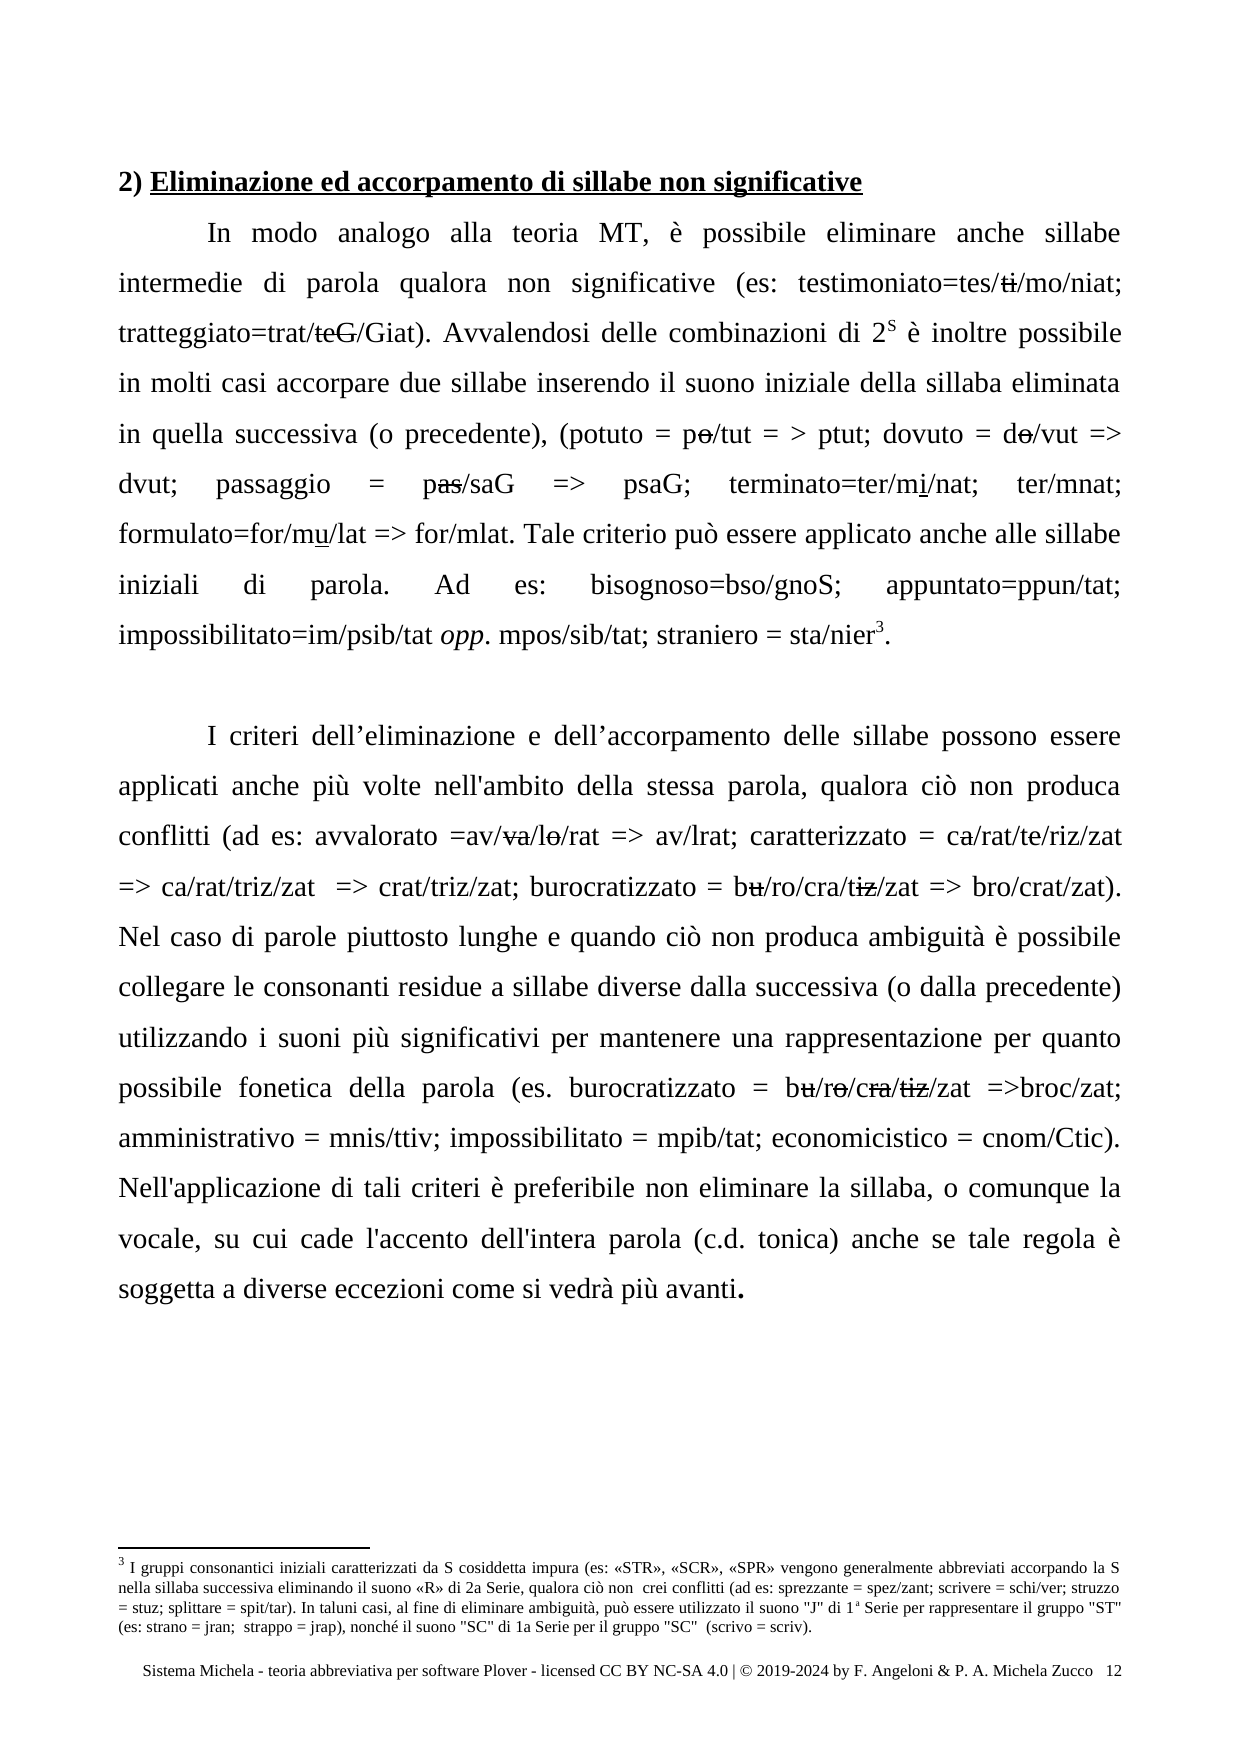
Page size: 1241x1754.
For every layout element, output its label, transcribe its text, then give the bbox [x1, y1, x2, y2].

text 2) Eliminazione ed accorpamento di sillabe non significative [118, 164, 1122, 198]
title In modo analogo alla teoria MT, è possibile eliminare anche sillabe intermedie di parola qualora non significative (es: testimoniato=tes/ti/mo/niat; tratteggiato=trat/teG/Giat). Avvalendosi delle combinazioni di 2S è inoltre possibile in molti casi accorpare due sillabe inserendo il suono iniziale della sillaba eliminata in quella successiva (o precedente), (potuto = po/tut = > ptut; dovuto = do/vut => dvut; passaggio = pas/saG => psaG; terminato=ter/mi/nat; ter/mnat; formulato=for/mu/lat => for/mlat. Tale criterio può essere applicato anche alle sillabe iniziali di parola. Ad es: bisognoso=bso/gnoS; appuntato=ppun/tat; impossibilitato=im/psib/tat opp. mpos/sib/tat; straniero = sta/nier. [118, 215, 1122, 651]
title I criteri dell’eliminazione e dell’accorpamento delle sillabe possono essere applicati anche più volte nell'ambito della stessa parola, qualora ciò non produca conflitti (ad es: avvalorato =av/va/lo/rat => av/lrat; caratterizzato = ca/rat/te/riz/zat => ca/rat/triz/zat => crat/triz/zat; burocratizzato = bu/ro/cra/tiz/zat => bro/crat/zat). Nel caso di parole piuttosto lunghe e quando ciò non produca ambiguità è possibile collegare le consonanti residue a sillabe diverse dalla successiva (o dalla precedente) utilizzando i suoni più significativi per mantenere una rappresentazione per quanto possibile fonetica della parola (es. burocratizzato = bu/ro/cra/tiz/zat =>broc/zat; amministrativo = mnis/ttiv; impossibilitato = mpib/tat; economicistico = cnom/Ctic). Nell'applicazione di tali criteri è preferibile non eliminare la sillaba, o comunque la vocale, su cui cade l'accento dell'intera parola (c.d. tonica) anche se tale regola è soggetta a diverse eccezioni come si vedrà più avanti. [118, 718, 1122, 1305]
